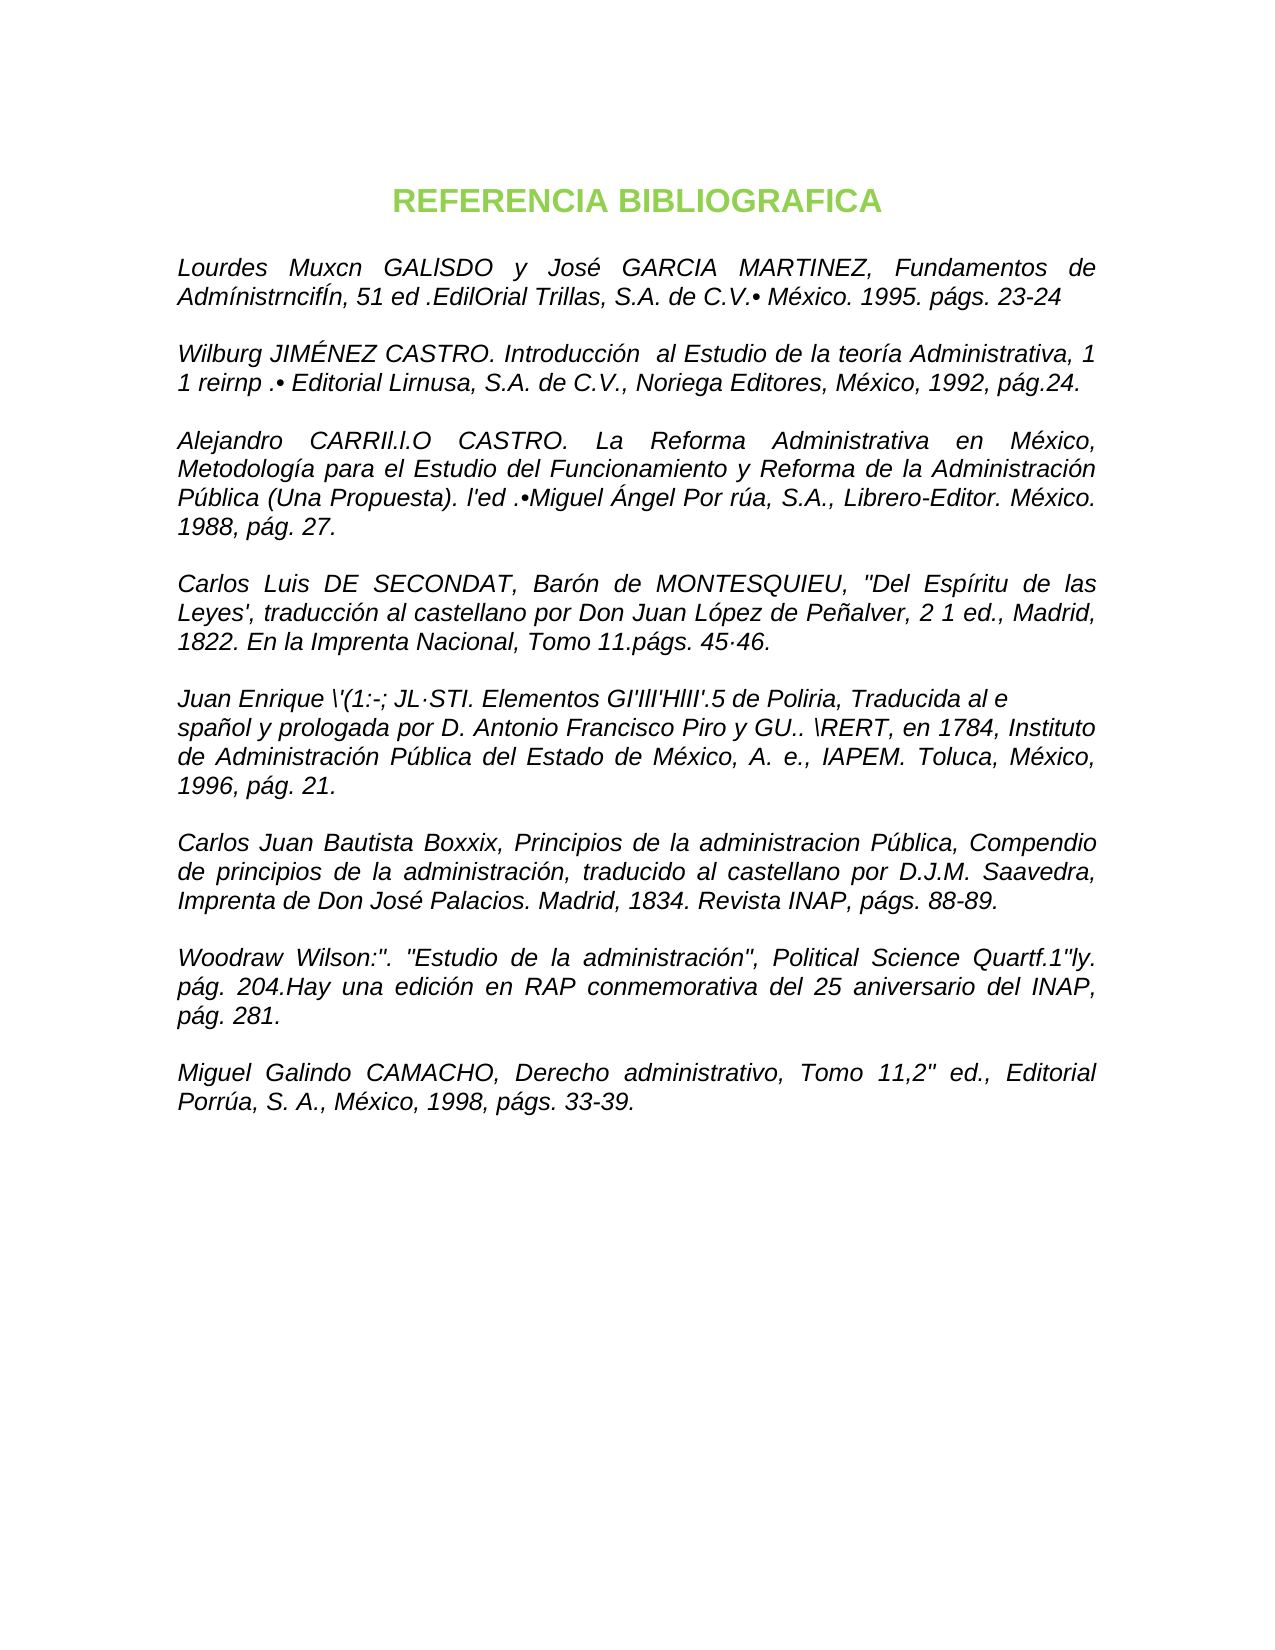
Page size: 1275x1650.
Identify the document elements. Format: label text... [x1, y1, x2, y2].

text Alejandro CARRIl.l.O CASTRO. La Reforma Administrativa en México, Metodología para el Estudio del Funcionamiento y Reforma de la Administración Pública (Una Propuesta). l'ed .•Miguel Ángel Por rúa, S.A., Librero-Editor. México. 1988, pág. 27. [177, 426, 1098, 541]
text REFERENCIA BIBLIOGRAFICA [177, 181, 1098, 219]
text Carlos Juan Bautista Boxxix, Principios de la administracion Pública, Compendio de principios de la administración, traducido al castellano por D.J.M. Saavedra, Imprenta de Don José Palacios. Madrid, 1834. Revista INAP, págs. 88-89. [177, 828, 1098, 914]
text Carlos Luis DE SECONDAT, Barón de MONTESQUIEU, "Del Espíritu de las Leyes', traducción al castellano por Don Juan López de Peñalver, 2 1 ed., Madrid, 1822. En la Imprenta Nacional, Tomo 11.págs. 45·46. [177, 569, 1098, 656]
text Lourdes Muxcn GALlSDO y José GARCIA MARTINEZ, Fundamentos de AdmínistrncifÍn, 51 ed .EdilOrial Trillas, S.A. de C.V.• México. 1995. págs. 23-24 [177, 253, 1098, 311]
text Miguel Galindo CAMACHO, Derecho administrativo, Tomo 11,2" ed., Editorial Porrúa, S. A., México, 1998, págs. 33-39. [177, 1058, 1098, 1116]
text Juan Enrique \'(1:-; JL·STI. Elementos GI'IlI'HlII'.5 de Poliria, Traducida al e [177, 684, 1098, 713]
text Wilburg JIMÉNEZ CASTRO. Introducción al Estudio de la teoría Administrativa, 1 1 reirnp .• Editorial Lirnusa, S.A. de C.V., Noriega Editores, México, 1992, pág.24. [177, 339, 1098, 397]
text spañol y prologada por D. Antonio Francisco Piro y GU.. \RERT, en 1784, Instituto de Administración Pública del Estado de México, A. e., IAPEM. Toluca, México, 1996, pág. 21. [177, 713, 1098, 799]
text Woodraw Wilson:". "Estudio de la administración", Political Science Quartf.1"ly. pág. 204.Hay una edición en RAP conmemorativa del 25 aniversario del INAP, pág. 281. [177, 943, 1098, 1029]
